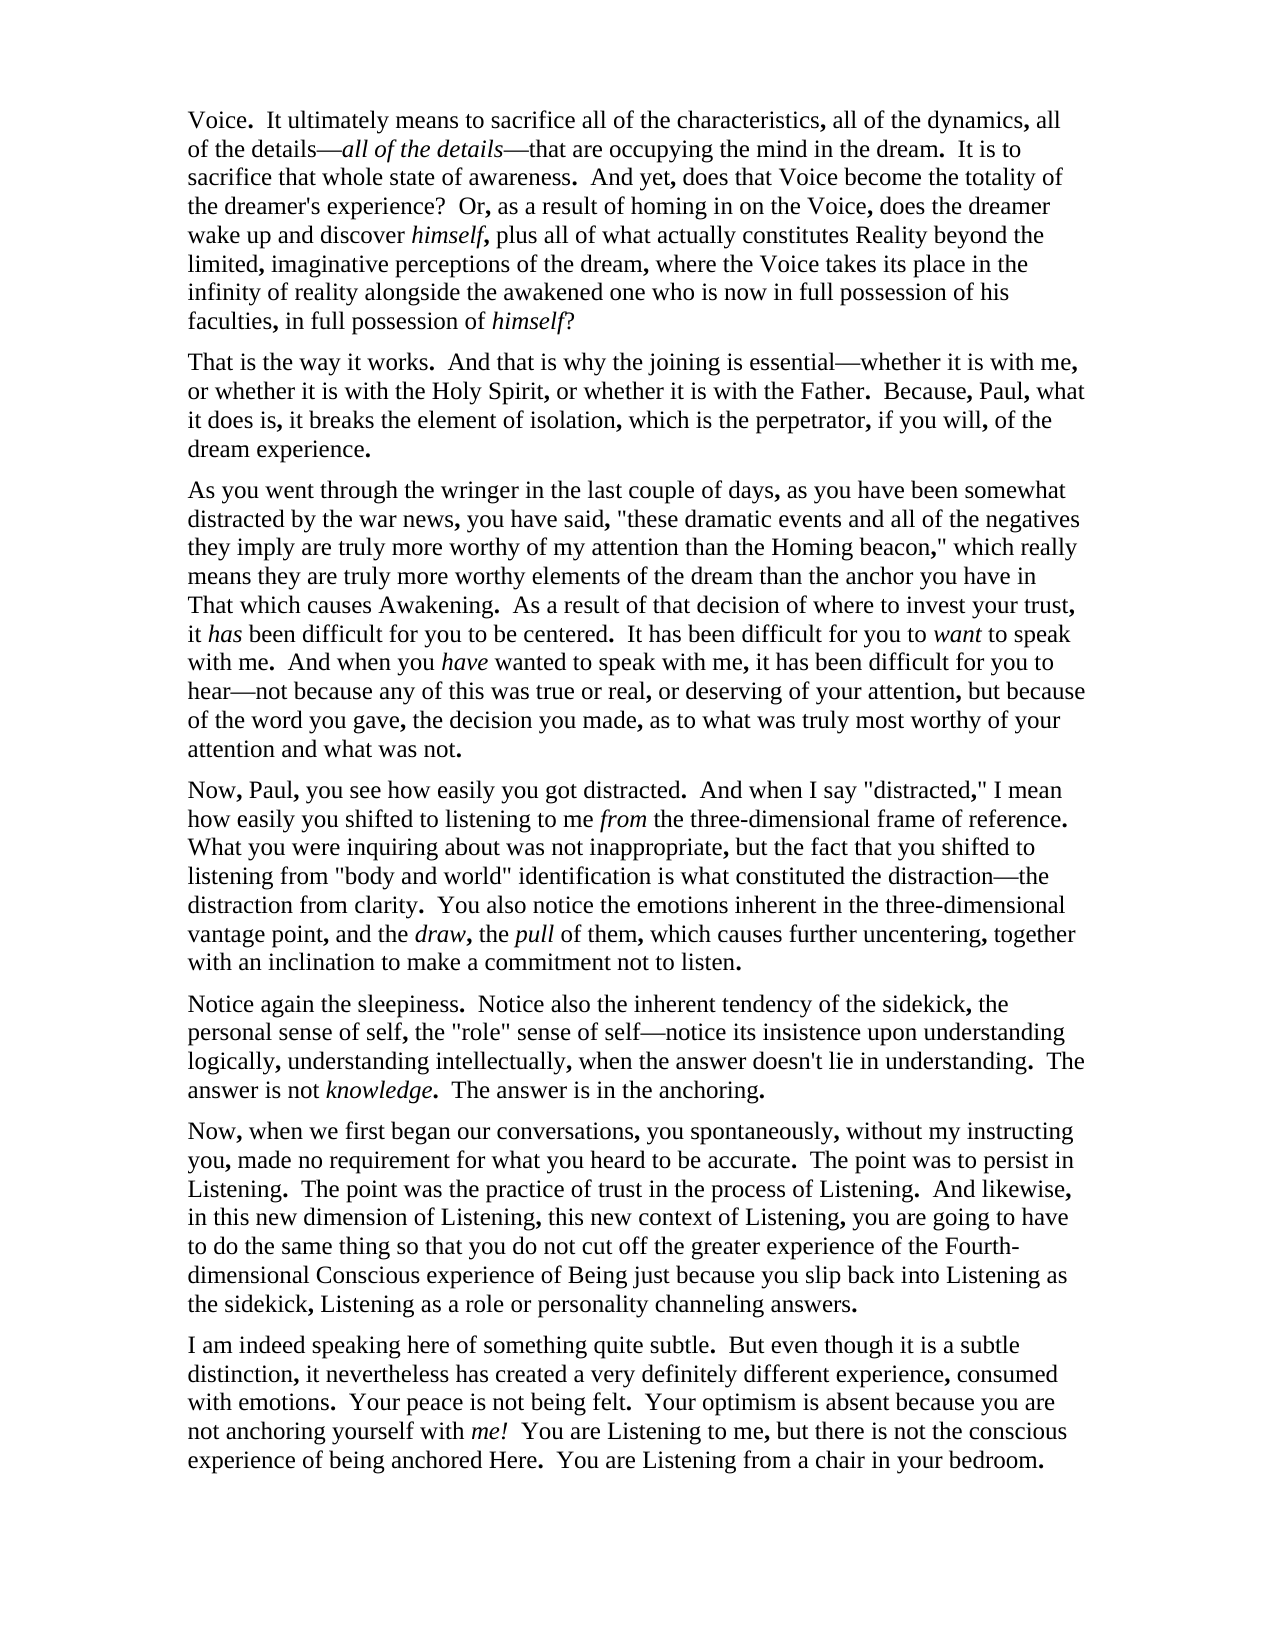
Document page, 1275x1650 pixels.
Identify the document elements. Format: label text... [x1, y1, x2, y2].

text As you went through the wringer in the last couple of days, as you have been somewhat distracted by the war news, you have said, "these dramatic events and all of the negatives they imply are truly more worthy of my attention than the Homing beacon," which really means they are truly more worthy elements of the dream than the anchor you have in That which causes Awakening. As a result of that decision of where to invest your trust, it has been difficult for you to be centered. It has been difficult for you to want to speak with me. And when you have wanted to speak with me, it has been difficult for you to hear—not because any of this was true or real, or deserving of your attention, but because of the word you gave, the decision you made, as to what was truly most worthy of your attention and what was not. [187, 475, 1087, 762]
text Notice again the sleepiness. Notice also the inherent tendency of the sidekick, the personal sense of self, the "role" sense of self—notice its insistence upon understanding logically, understanding intellectually, when the answer doesn't lie in understanding. The answer is not knowledge. The answer is in the anchoring. [187, 989, 1087, 1104]
text Now, Paul, you see how easily you got distracted. And when I say "distracted," I mean how easily you shifted to listening to me from the three-dimensional frame of reference. What you were inquiring about was not inappropriate, but the fact that you shifted to listening from "body and world" identification is what constituted the distraction—the distraction from clarity. You also notice the emotions inherent in the three-dimensional vantage point, and the draw, the pull of them, which causes further uncentering, together with an inclination to make a commitment not to listen. [187, 775, 1087, 976]
text That is the way it works. And that is why the joining is essential—whether it is with me, or whether it is with the Holy Spirit, or whether it is with the Father. Because, Paul, what it does is, it breaks the element of isolation, which is the perpetrator, if you will, of the dream experience. [187, 347, 1087, 462]
text I am indeed speaking here of something quite subtle. But even though it is a subtle distinction, it nevertheless has created a very definitely different experience, consumed with emotions. Your peace is not being felt. Your optimism is absent because you are not anchoring yourself with me! You are Listening to me, but there is not the conscious experience of being anchored Here. You are Listening from a chair in your bedroom. [187, 1330, 1087, 1474]
text Now, when we first began our conversations, you spontaneously, without my instructing you, made no requirement for what you heard to be accurate. The point was to persist in Listening. The point was the practice of trust in the process of Listening. And likewise, in this new dimension of Listening, this new context of Listening, you are going to have to do the same thing so that you do not cut off the greater experience of the Fourth-dimensional Conscious experience of Being just because you slip back into Listening as the sidekick, Listening as a role or personality channeling answers. [187, 1116, 1087, 1317]
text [187, 105, 1087, 335]
